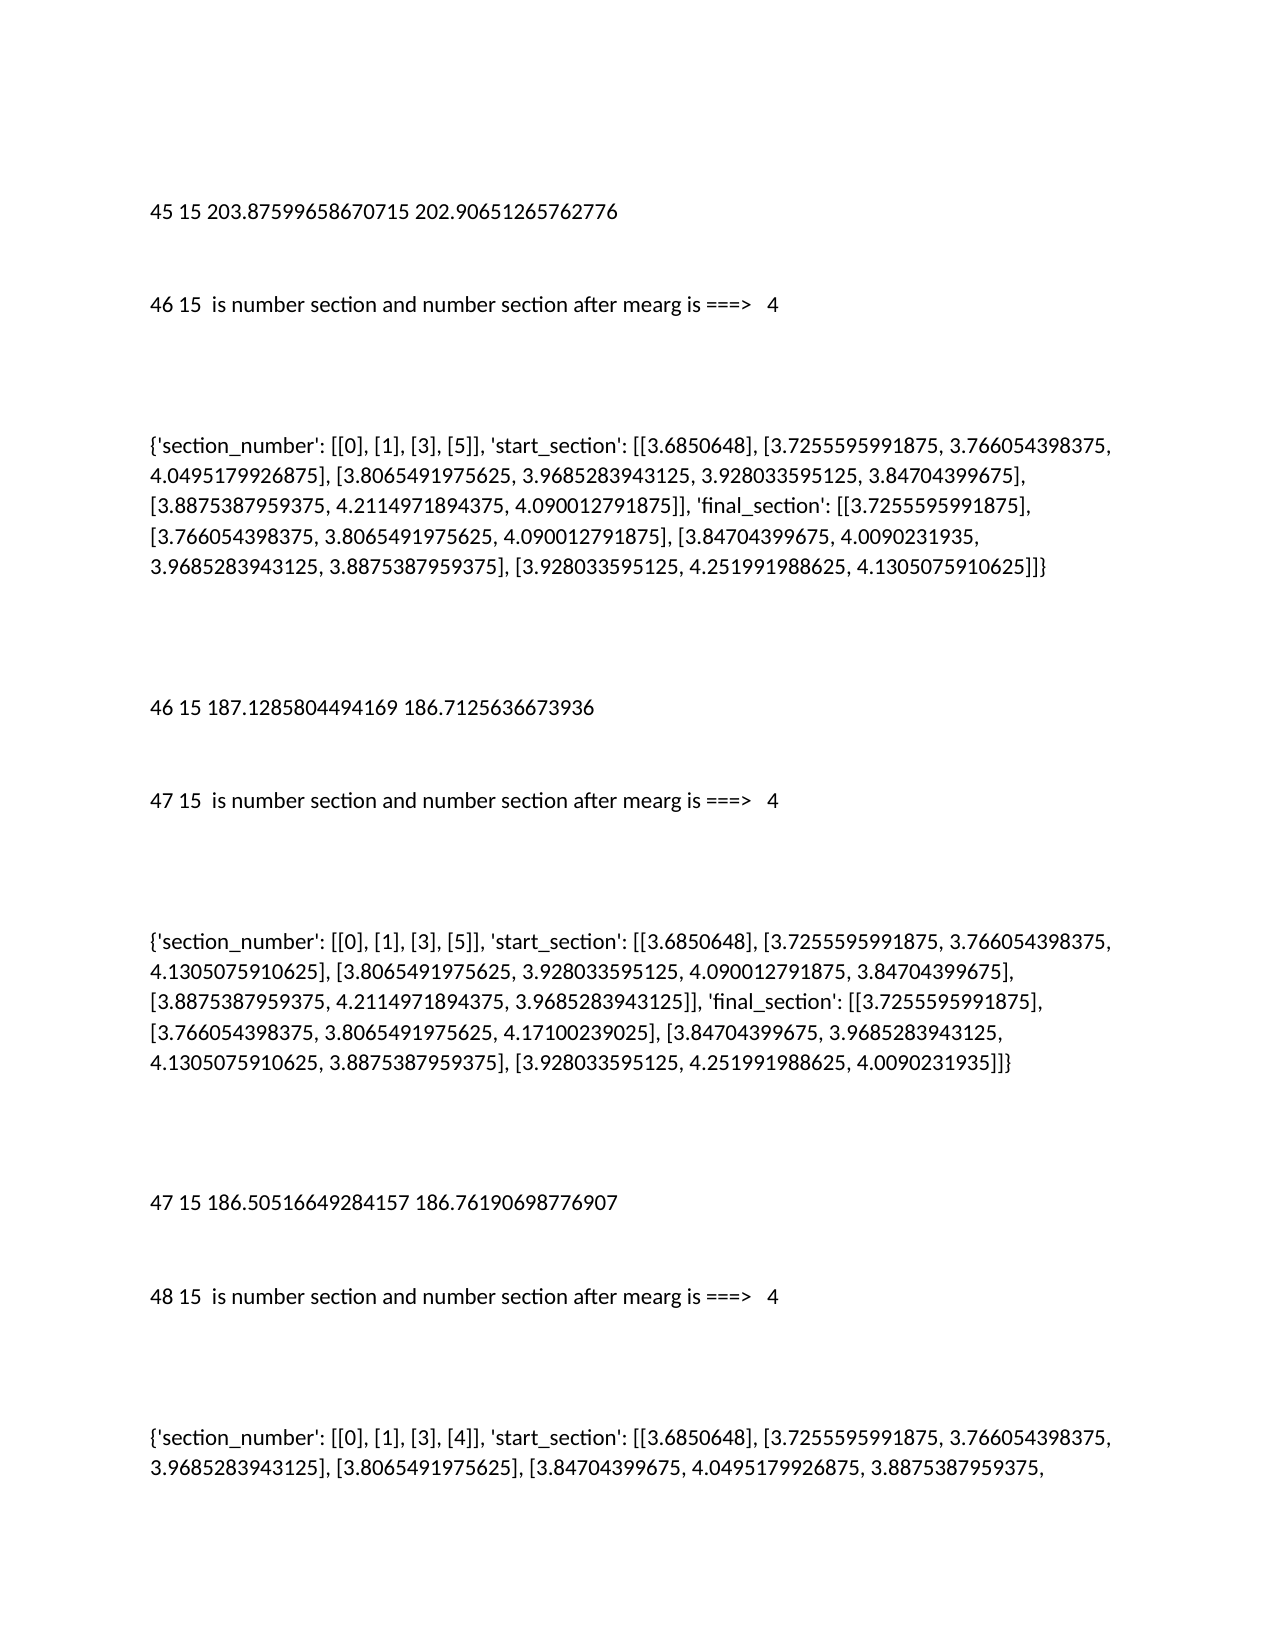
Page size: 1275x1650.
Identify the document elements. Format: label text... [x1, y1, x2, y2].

text 47 15 is number section and number section after mearg is ===> 4 [150, 786, 1125, 814]
text 45 15 203.87599658670715 202.90651265762776 [150, 197, 1125, 225]
text 46 15 is number section and number section after mearg is ===> 4 [150, 291, 1125, 319]
text 47 15 186.50516649284157 186.76190698776907 [150, 1188, 1125, 1217]
text 48 15 is number section and number section after mearg is ===> 4 [150, 1282, 1125, 1310]
text {'section_number': [[0], [1], [3], [5]], 'start_section': [[3.6850648], [3.7255595991875, 3.766054398375, 4.0495179926875], [3.8065491975625, 3.9685283943125, 3.928033595125, 3.84704399675], [3.8875387959375, 4.2114971894375, 4.090012791875]], 'final_section': [[3.7255595991875], [3.766054398375, 3.8065491975625, 4.090012791875], [3.84704399675, 4.0090231935, 3.9685283943125, 3.8875387959375], [3.928033595125, 4.251991988625, 4.1305075910625]]} [150, 431, 1125, 580]
text {'section_number': [[0], [1], [3], [5]], 'start_section': [[3.6850648], [3.7255595991875, 3.766054398375, 4.1305075910625], [3.8065491975625, 3.928033595125, 4.090012791875, 3.84704399675], [3.8875387959375, 4.2114971894375, 3.9685283943125]], 'final_section': [[3.7255595991875], [3.766054398375, 3.8065491975625, 4.17100239025], [3.84704399675, 3.9685283943125, 4.1305075910625, 3.8875387959375], [3.928033595125, 4.251991988625, 4.0090231935]]} [150, 927, 1125, 1076]
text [150, 1423, 1125, 1481]
text 46 15 187.1285804494169 186.7125636673936 [150, 693, 1125, 721]
